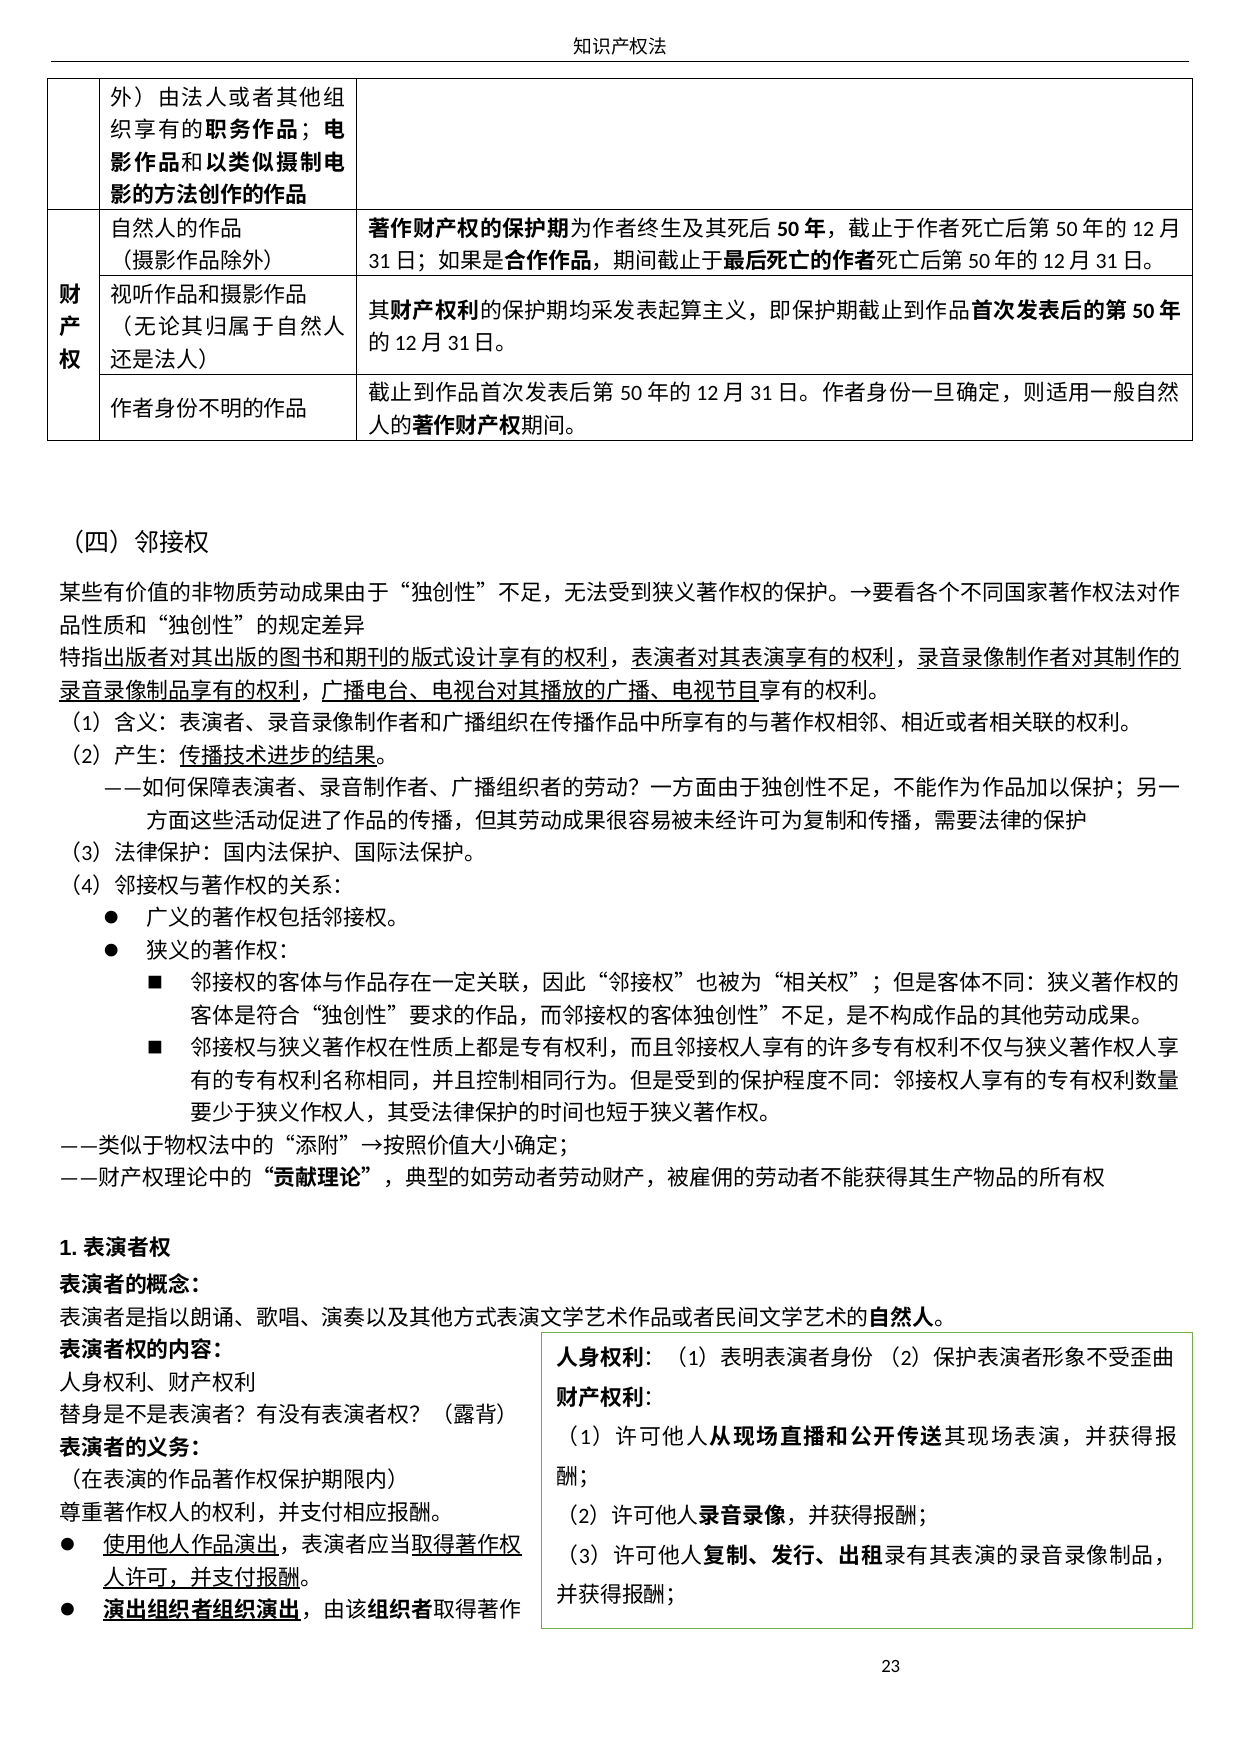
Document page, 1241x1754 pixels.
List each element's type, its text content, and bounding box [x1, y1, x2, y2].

text 某些有价值的非物质劳动成果由于“独创性”不足，无法受到狭义著作权的保护。→要看各个不同国家著作权法对作品性质和“独创性”的规定差异 [59, 575, 1181, 640]
list 邻接权与狭义著作权在性质上都是专有权利，而且邻接权人享有的许多专有权利不仅与狭义著作权人享有的专有权利名称相同，并且控制相同行为。但是受到的保护程度不同：邻接权人享有的专有权利数量要少于狭义作权人，其受法律保护的时间也短于狭义著作权。 [147, 1030, 1181, 1127]
table_cell 其财产权利的保护期均采发表起算主义，即保护期截止到作品首次发表后的第50年的12月31日。 [357, 276, 1192, 374]
text 人身权利、财产权利 [59, 1364, 541, 1397]
list 使用他人作品演出，表演者应当取得著作权人许可，并支付报酬。 [542, 1527, 1181, 1592]
list 广义的著作权包括邻接权。 [103, 900, 1181, 932]
list 演出组织者组织演出，由该组织者取得著作权人许可，并支付报酬。 [542, 1592, 1181, 1624]
list 演出组织者组织演出，由该组织者取得著作权人许可，并支付报酬。 [59, 1592, 541, 1624]
text 尊重著作权人的权利，并支付相应报酬。 [542, 1494, 1181, 1527]
text （在表演的作品著作权保护期限内） [59, 1462, 541, 1494]
table_cell 自然人的作品 （摄影作品除外） [100, 210, 356, 275]
text （3）法律保护：国内法保护、国际法保护。 [59, 835, 1181, 867]
text （1）含义：表演者、录音录像制作者和广播组织在传播作品中所享有的与著作权相邻、相近或者相关联的权利。 [59, 705, 1181, 737]
subtitle （四）邻接权 [59, 508, 1181, 573]
text 表演者的义务： [59, 1429, 541, 1462]
table_cell 著作财产权的保护期为作者终生及其死后50年，截止于作者死亡后第50年的12月31日；如果是合作作品，期间截止于最后死亡的作者死亡后第50年的12月31日。 [357, 210, 1192, 275]
text ——财产权理论中的“贡献理论”，典型的如劳动者劳动财产，被雇佣的劳动者不能获得其生产物品的所有权 [59, 1160, 1181, 1192]
text 人身权利、财产权利 [542, 1364, 1181, 1397]
text 表演者的义务： [542, 1429, 1181, 1462]
text （2）产生：传播技术进步的结果。 [59, 737, 1181, 770]
text ——类似于物权法中的“添附”→按照价值大小确定； [59, 1127, 1181, 1160]
text （4）邻接权与著作权的关系： [59, 867, 1181, 900]
text 表演者是指以朗诵、歌唱、演奏以及其他方式表演文学艺术作品或者民间文学艺术的自然人。 [59, 1299, 1181, 1332]
subtitle 表演者权 [59, 1229, 1181, 1262]
table_cell 财产权 [48, 210, 99, 440]
text 替身是不是表演者？有没有表演者权？（露背） [59, 1397, 541, 1429]
text 特指出版者对其出版的图书和期刊的版式设计享有的权利，表演者对其表演享有的权利，录音录像制作者对其制作的录音录像制品享有的权利，广播电台、电视台对其播放的广播、电视节目享有的权利。 [59, 640, 1181, 705]
table_cell 作者身份不明的作品 [100, 375, 356, 440]
text ——如何保障表演者、录音制作者、广播组织者的劳动？一方面由于独创性不足，不能作为作品加以保护；另一方面这些活动促进了作品的传播，但其劳动成果很容易被未经许可为复制和传播，需要法律的保护 [103, 770, 1181, 835]
list 狭义的著作权： [103, 932, 1181, 965]
text （在表演的作品著作权保护期限内） [542, 1462, 1181, 1494]
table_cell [100, 79, 356, 209]
table_cell 视听作品和摄影作品 （无论其归属于自然人还是法人） [100, 276, 356, 374]
text 尊重著作权人的权利，并支付相应报酬。 [59, 1494, 541, 1527]
text 表演者权的内容： [542, 1333, 1181, 1364]
list 使用他人作品演出，表演者应当取得著作权人许可，并支付报酬。 [59, 1527, 541, 1592]
table_cell 截止到作品首次发表后第50年的12月31日。作者身份一旦确定，则适用一般自然人的著作财产权期间。 [357, 375, 1192, 440]
list 邻接权的客体与作品存在一定关联，因此“邻接权”也被为“相关权”；但是客体不同：狭义著作权的客体是符合“独创性”要求的作品，而邻接权的客体独创性”不足，是不构成作品的其他劳动成果。 [147, 965, 1181, 1030]
text 替身是不是表演者？有没有表演者权？（露背） [542, 1397, 1181, 1429]
text 表演者的概念： [59, 1267, 1181, 1299]
text 表演者权的内容： [59, 1332, 541, 1364]
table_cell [357, 79, 1192, 209]
